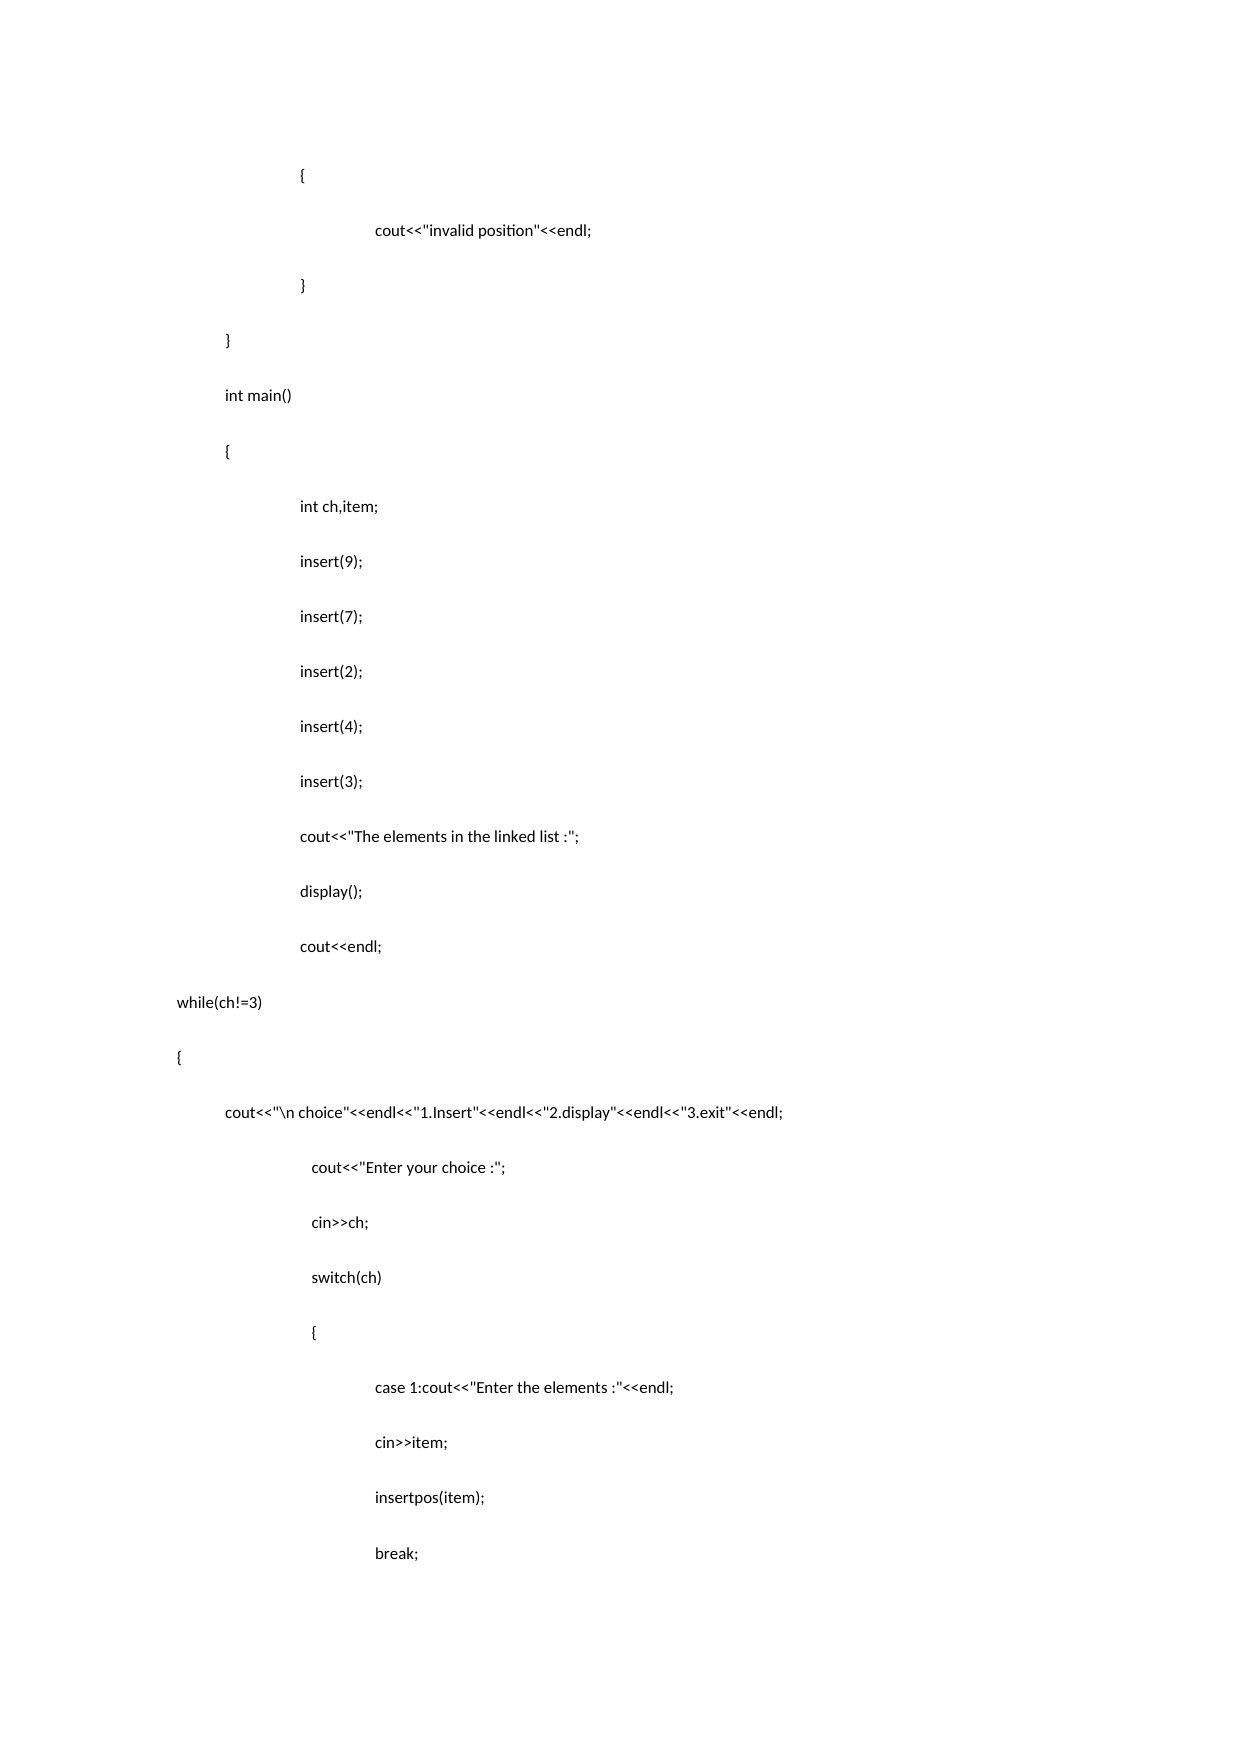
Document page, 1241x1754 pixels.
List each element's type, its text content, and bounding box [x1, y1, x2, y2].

text { [150, 426, 1090, 461]
text cin>>item; [150, 1417, 1090, 1453]
text insert(4); [150, 701, 1090, 737]
text cin>>ch; [150, 1197, 1090, 1233]
text insert(2); [150, 646, 1090, 682]
text insert(9); [150, 536, 1090, 571]
text } [150, 260, 1090, 296]
text case 1:cout<<"Enter the elements :"<<endl; [150, 1362, 1090, 1398]
text cout<<"\n choice"<<endl<<"1.Insert"<<endl<<"2.display"<<endl<<"3.exit"<<endl; [150, 1087, 1090, 1122]
text { [150, 1032, 1090, 1067]
text { [150, 150, 1090, 186]
text { [150, 1307, 1090, 1343]
text break; [150, 1528, 1090, 1563]
text cout<<endl; [150, 921, 1090, 957]
text cout<<"The elements in the linked list :"; [150, 811, 1090, 847]
text insertpos(item); [150, 1472, 1090, 1508]
text } [150, 315, 1090, 351]
text cout<<"invalid position"<<endl; [150, 205, 1090, 241]
text int main() [150, 370, 1090, 406]
text while(ch!=3) [150, 977, 1090, 1012]
text int ch,item; [150, 481, 1090, 516]
text switch(ch) [150, 1252, 1090, 1288]
text display(); [150, 866, 1090, 902]
text cout<<"Enter your choice :"; [150, 1142, 1090, 1177]
text insert(7); [150, 591, 1090, 626]
text insert(3); [150, 756, 1090, 792]
